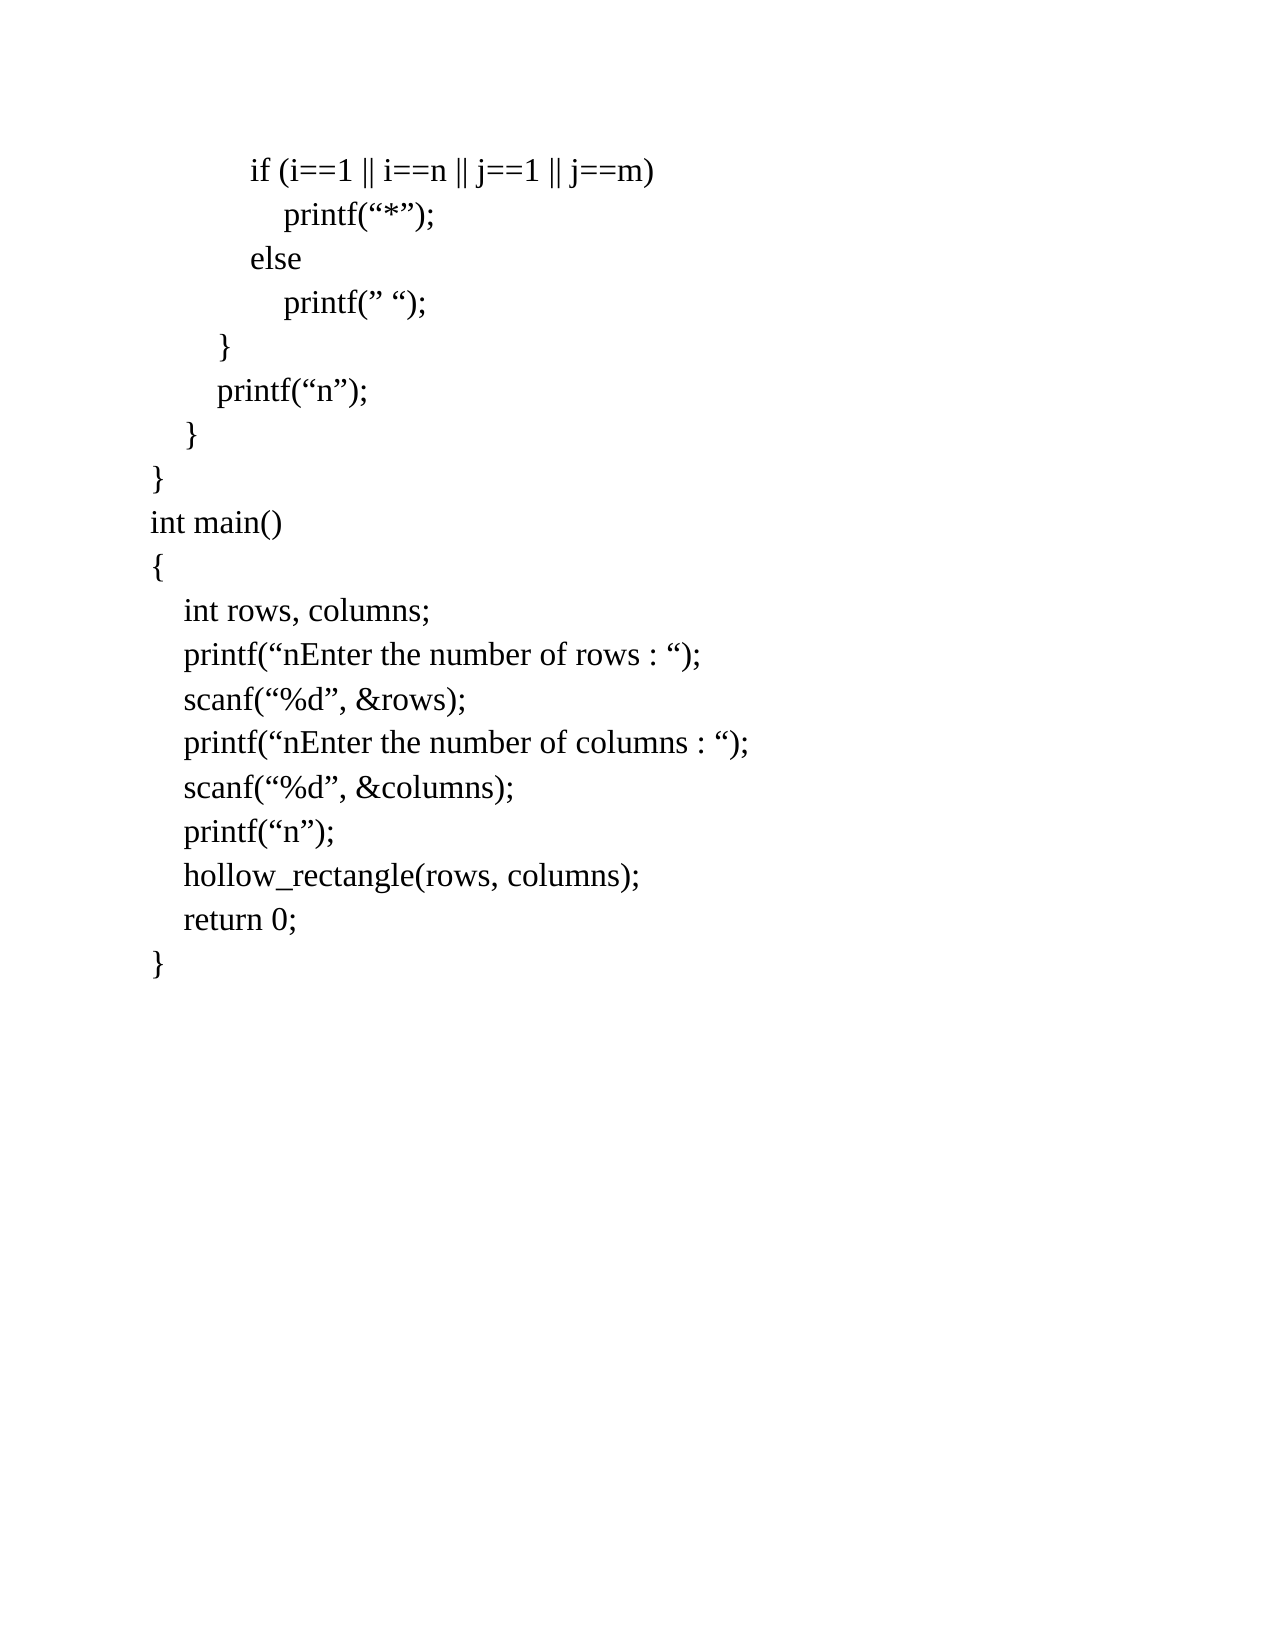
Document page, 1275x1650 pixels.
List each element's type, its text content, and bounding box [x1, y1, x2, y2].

text printf(“*”); [150, 194, 1125, 232]
text } [150, 326, 1125, 364]
text printf(” “); [150, 282, 1125, 321]
text int rows, columns; [150, 591, 1125, 629]
text scanf(“%d”, &columns); [150, 767, 1125, 805]
text int main() [150, 502, 1125, 541]
text printf(“nEnter the number of rows : “); [150, 635, 1125, 673]
text printf(“nEnter the number of columns : “); [150, 723, 1125, 761]
text return 0; [150, 899, 1125, 937]
text hollow_rectangle(rows, columns); [150, 855, 1125, 893]
text } [150, 414, 1125, 453]
text printf(“n”); [150, 811, 1125, 849]
text { [150, 547, 1125, 585]
text printf(“n”); [150, 370, 1125, 409]
text } [150, 458, 1125, 497]
text else [150, 238, 1125, 276]
text } [150, 943, 1125, 981]
text if (i==1 || i==n || j==1 || j==m) [150, 150, 1125, 188]
text scanf(“%d”, &rows); [150, 679, 1125, 717]
